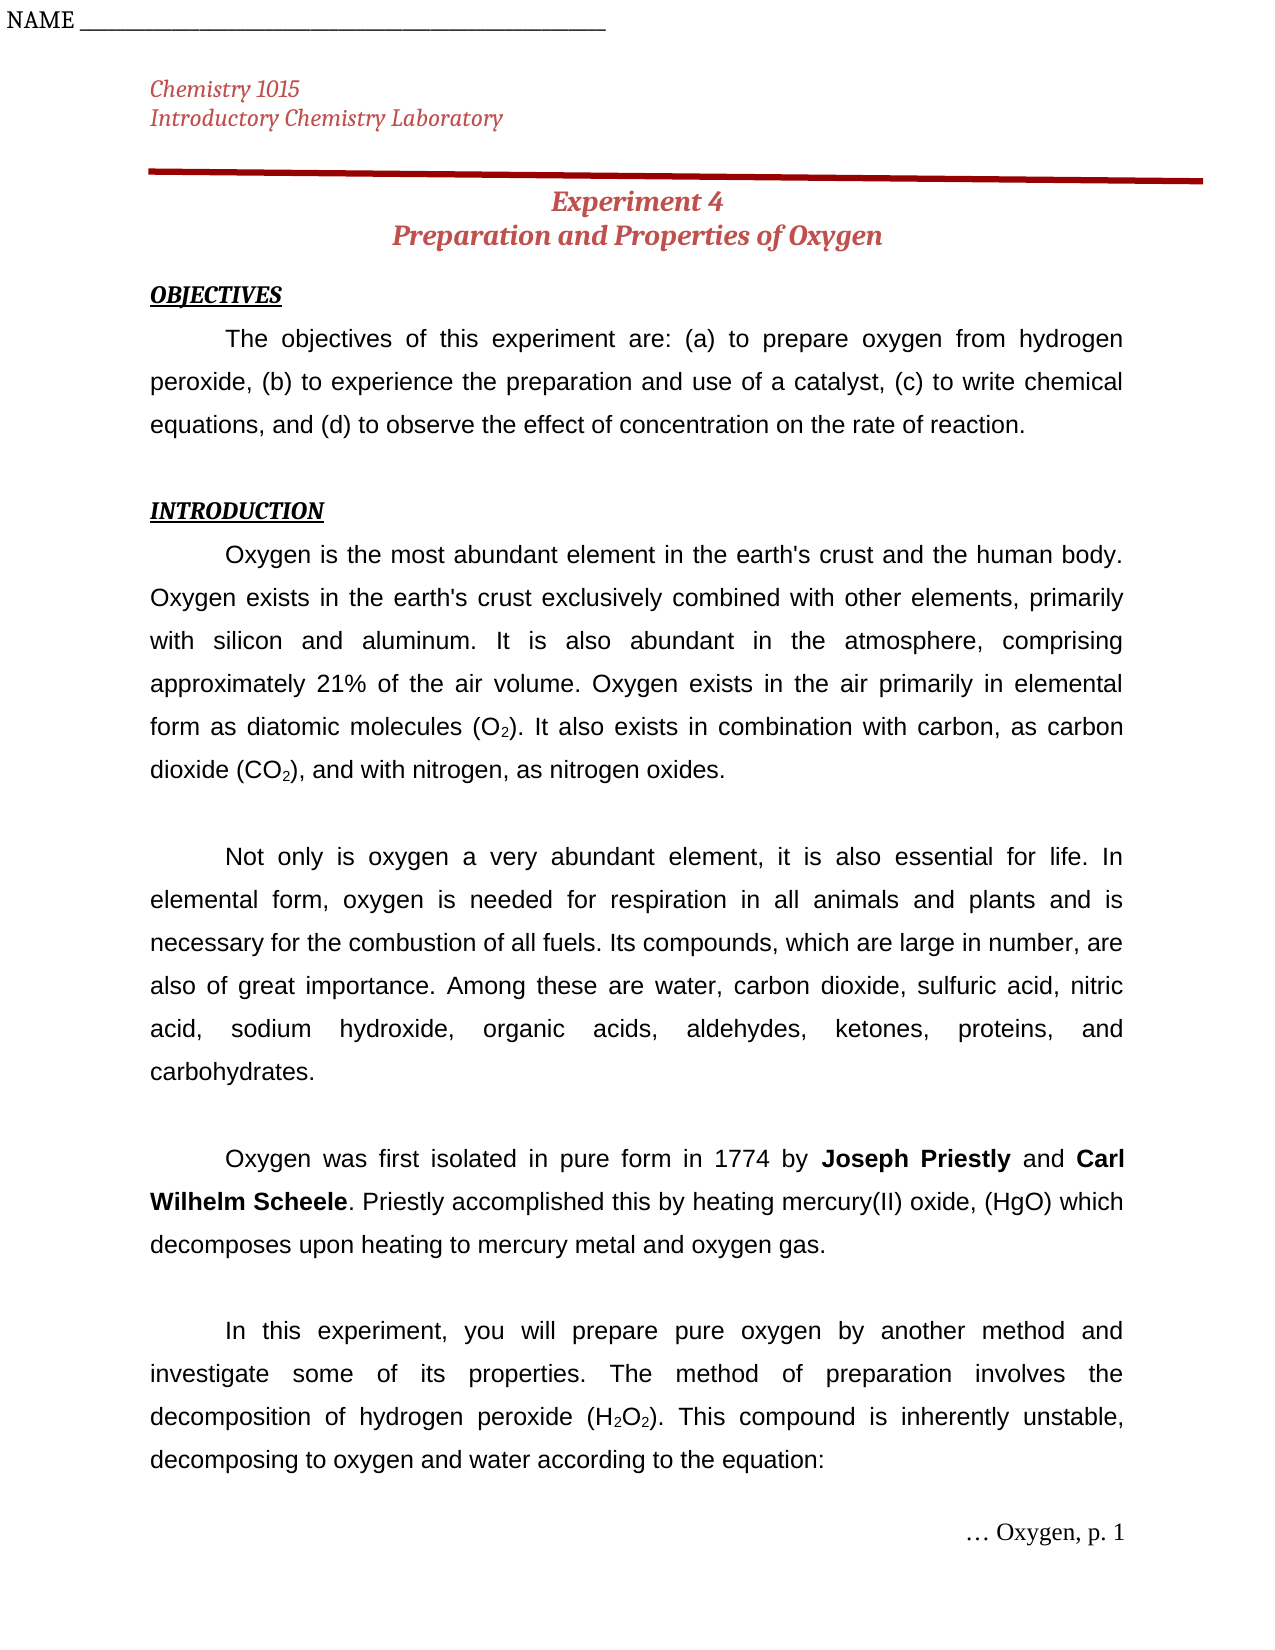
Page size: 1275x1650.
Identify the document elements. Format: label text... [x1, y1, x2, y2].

text Not only is oxygen a very abundant element, it is also essential for life. In elemental form, oxygen is needed for respiration in all animals and plants and is necessary for the combustion of all fuels. Its compounds, which are large in number, are also of great importance. Among these are water, carbon dioxide, sulfuric acid, nitric acid, sodium hydroxide, organic acids, aldehydes, ketones, proteins, and carbohydrates. [150, 842, 1125, 1086]
text Experiment 4 [150, 185, 1125, 219]
text In this experiment, you will prepare pure oxygen by another method and investigate some of its properties. The method of preparation involves the decomposition of hydrogen peroxide (H2O2). This compound is inherently unstable, decomposing to oxygen and water according to the equation: [150, 1316, 1125, 1474]
text Preparation and Properties of Oxygen [150, 219, 1125, 252]
text OBJECTIVES [150, 281, 1125, 310]
text Oxygen is the most abundant element in the earth's crust and the human body. Oxygen exists in the earth's crust exclusively combined with other elements, primarily with silicon and aluminum. It is also abundant in the atmosphere, comprising approximately 21% of the air volume. Oxygen exists in the air primarily in elemental form as diatomic molecules (O2). It also exists in combination with carbon, as carbon dioxide (CO2), and with nitrogen, as nitrogen oxides. [150, 540, 1125, 784]
text Oxygen was first isolated in pure form in 1774 by Joseph Priestly and Carl Wilhelm Scheele. Priestly accomplished this by heating mercury(II) oxide, (HgO) which decomposes upon heating to mercury metal and oxygen gas. [150, 1144, 1125, 1259]
text INTRODUCTION [150, 497, 1125, 526]
text The objectives of this experiment are: (a) to prepare oxygen from hydrogen peroxide, (b) to experience the preparation and use of a catalyst, (c) to write chemical equations, and (d) to observe the effect of concentration on the rate of reaction. [150, 324, 1125, 439]
